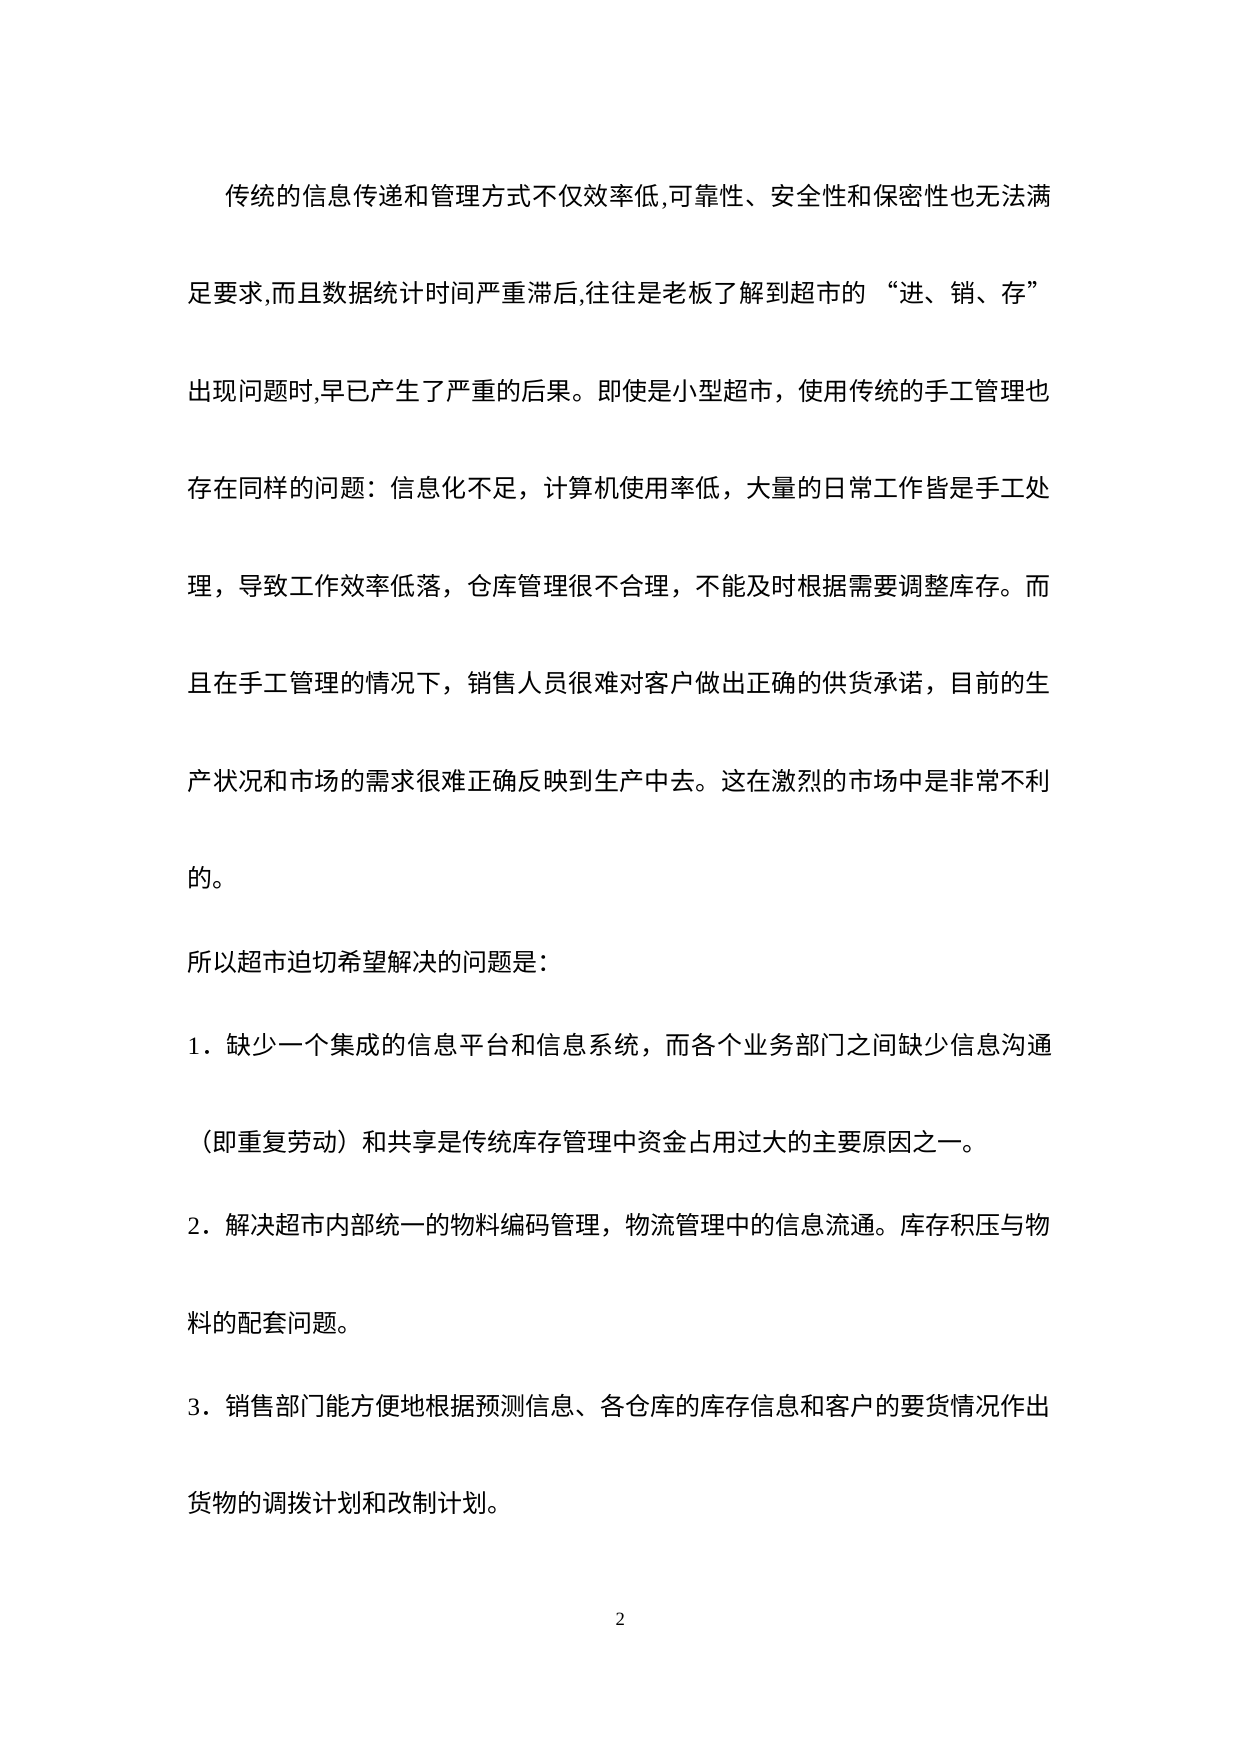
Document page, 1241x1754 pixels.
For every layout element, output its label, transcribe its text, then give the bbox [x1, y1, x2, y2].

text 3．销售部门能方便地根据预测信息、各仓库的库存信息和客户的要货情况作出货物的调拨计划和改制计划。 [187, 1372, 1053, 1534]
text 2．解决超市内部统一的物料编码管理，物流管理中的信息流通。库存积压与物料的配套问题。 [187, 1191, 1053, 1354]
text 传统的信息传递和管理方式不仅效率低,可靠性、安全性和保密性也无法满足要求,而且数据统计时间严重滞后,往往是老板了解到超市的 “进、销、存”出现问题时,早已产生了严重的后果。即使是小型超市，使用传统的手工管理也存在同样的问题：信息化不足，计算机使用率低，大量的日常工作皆是手工处理，导致工作效率低落，仓库管理很不合理，不能及时根据需要调整库存。而且在手工管理的情况下，销售人员很难对客户做出正确的供货承诺，目前的生产状况和市场的需求很难正确反映到生产中去。这在激烈的市场中是非常不利的。 [187, 162, 1053, 909]
text 所以超市迫切希望解决的问题是： [187, 928, 1053, 993]
text 1．缺少一个集成的信息平台和信息系统，而各个业务部门之间缺少信息沟通（即重复劳动）和共享是传统库存管理中资金占用过大的主要原因之一。 [187, 1011, 1053, 1173]
